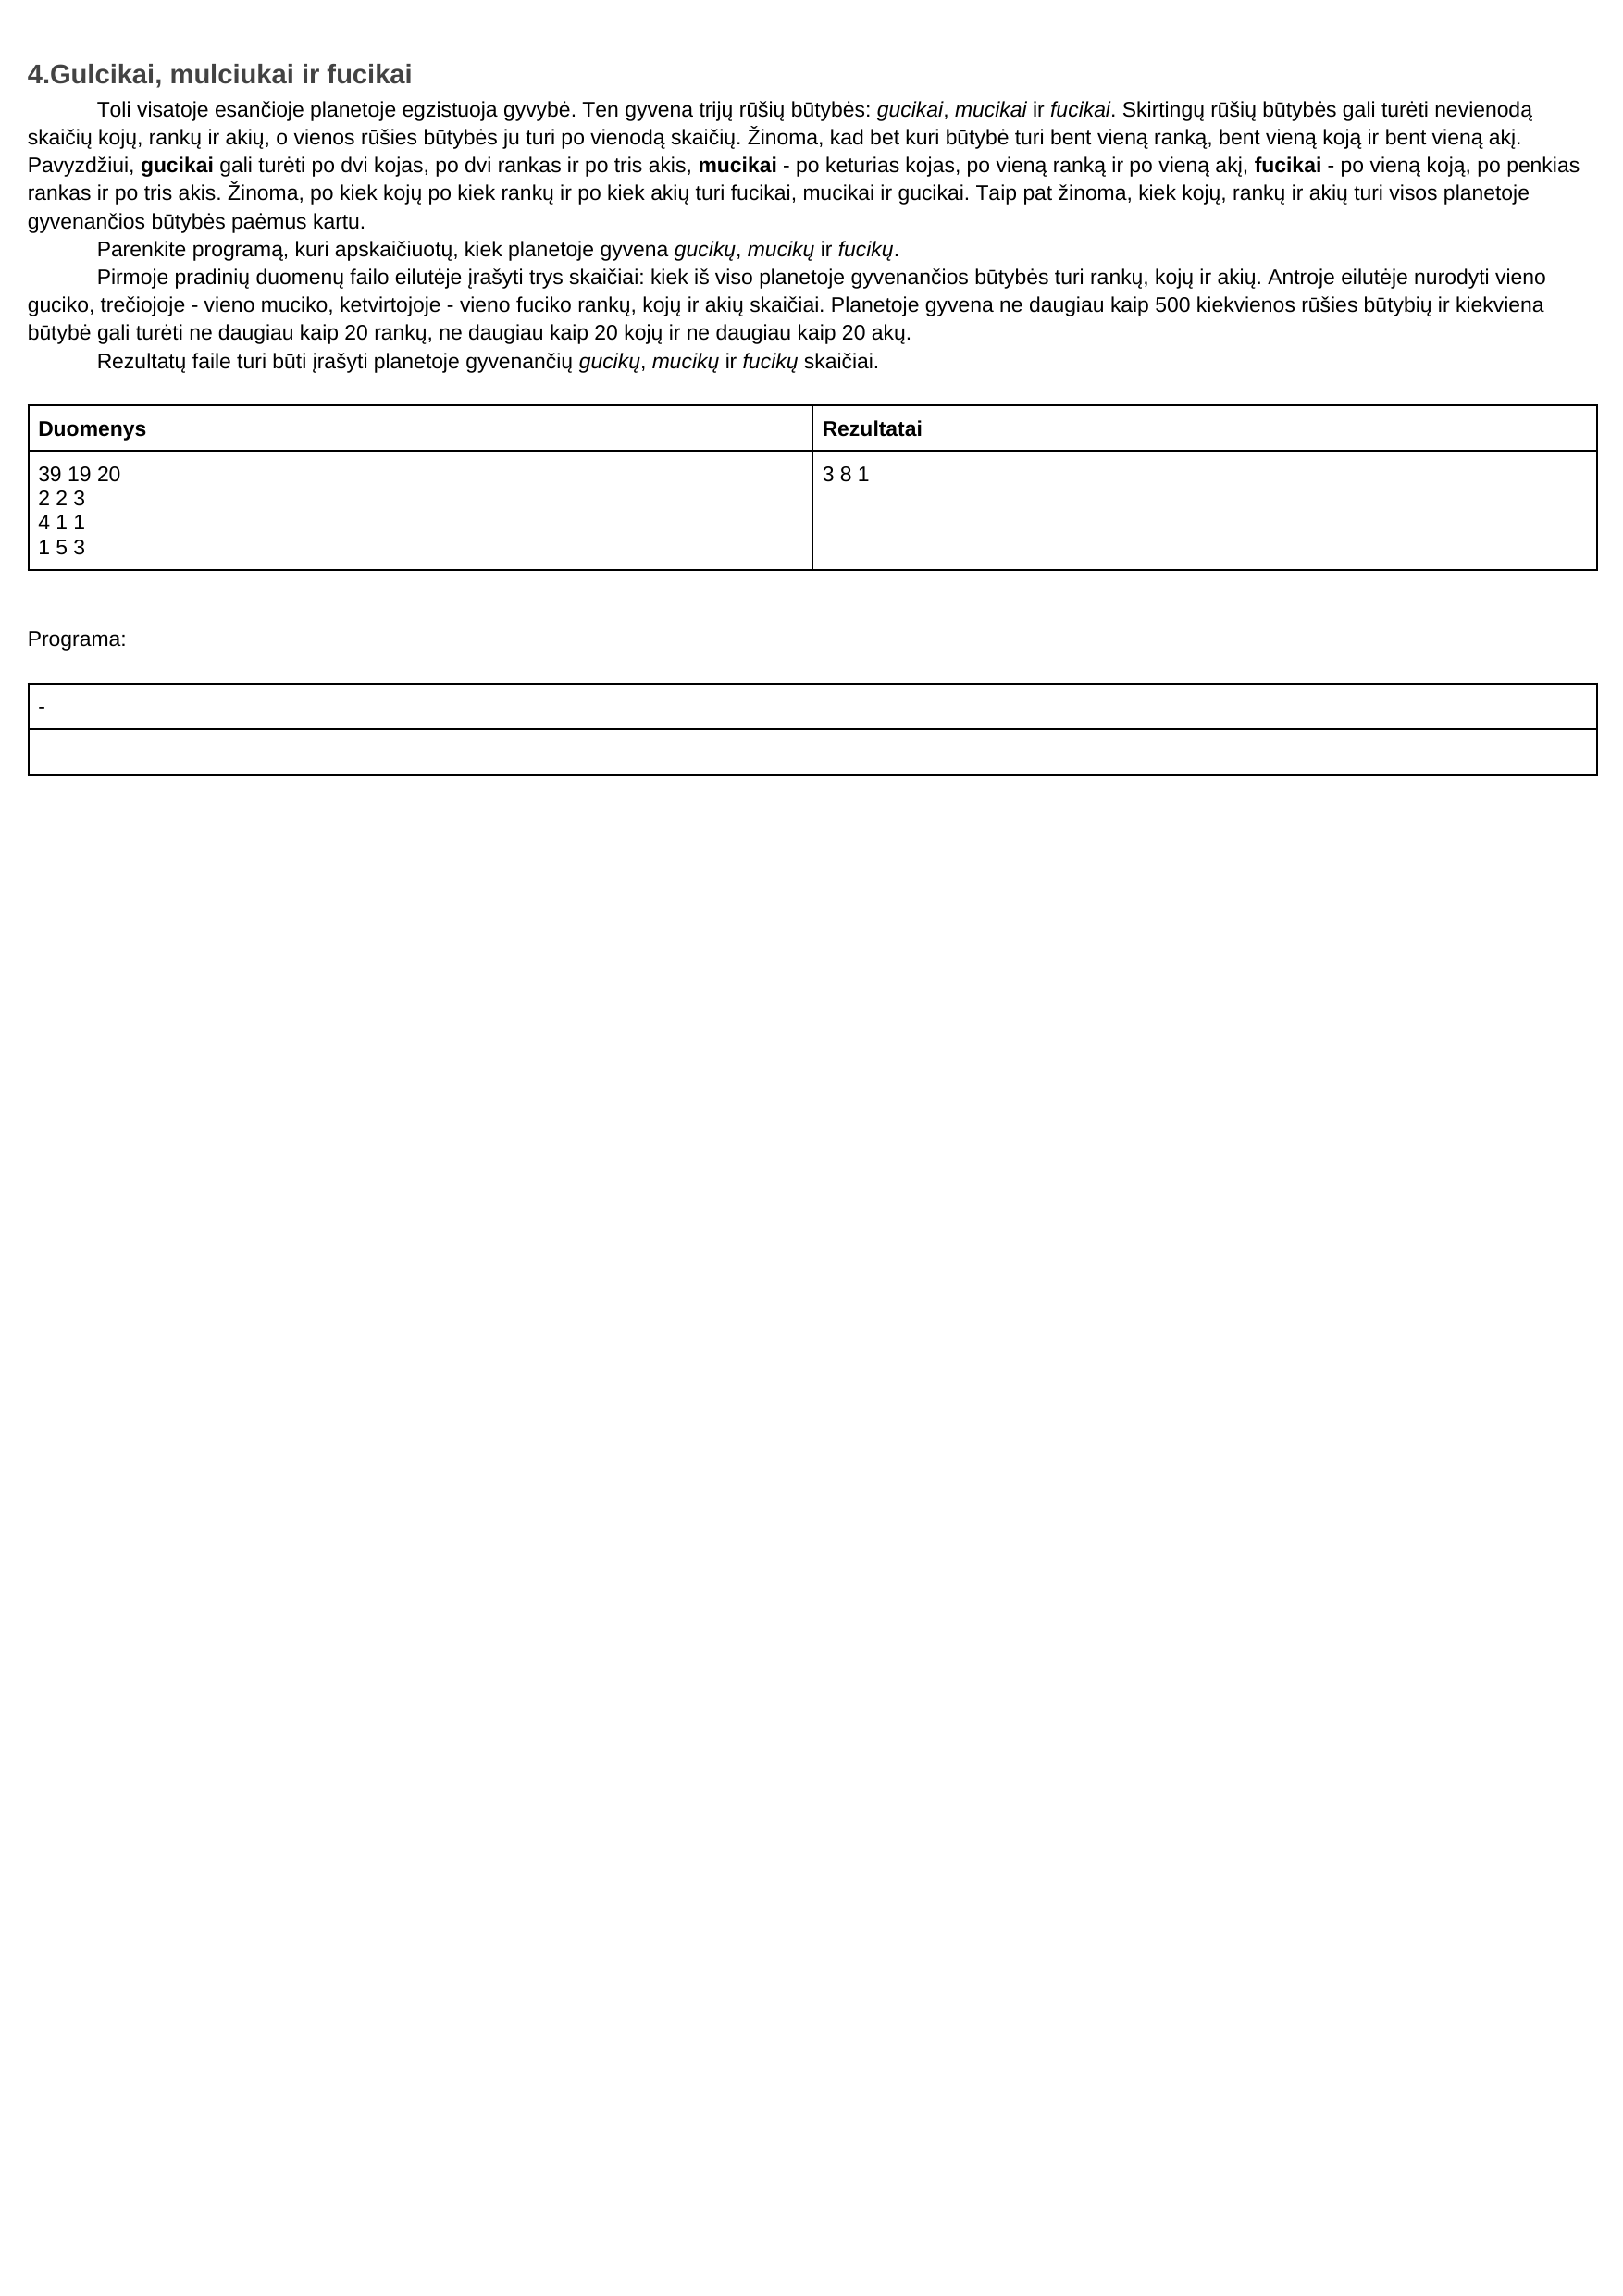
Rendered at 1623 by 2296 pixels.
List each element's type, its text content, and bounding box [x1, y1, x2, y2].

text Parenkite programą, kuri apskaičiuotų, kiek planetoje gyvena gucikų, mucikų ir fucikų. [27, 237, 1595, 261]
text Rezultatų faile turi būti įrašyti planetoje gyvenančių gucikų, mucikų ir fucikų skaičiai. [27, 349, 1595, 373]
table_header Rezultatai [813, 406, 1596, 450]
table_cell 39 19 20 2 2 3 4 1 1 1 5 3 [30, 452, 812, 568]
table_header Duomenys [30, 406, 812, 450]
table_cell [30, 730, 1596, 774]
text Pavyzdžiui, gucikai gali turėti po dvi kojas, po dvi rankas ir po tris akis, mucikai - po keturias kojas, po vieną ranką ir po vieną akį, fucikai - po vieną koją, po penkias rankas ir po tris akis. Žinoma, po kiek kojų po kiek rankų ir po kiek akių turi fucikai, mucikai ir gucikai. Taip pat žinoma, kiek kojų, rankų ir akių turi visos planetoje gyvenančios būtybės paėmus kartu. [27, 153, 1595, 233]
table_header - [30, 685, 1596, 728]
text Programa: [27, 627, 1595, 651]
subtitle 4.Gulcikai, mulciukai ir fucikai [27, 58, 1595, 89]
text Pirmoje pradinių duomenų failo eilutėje įrašyti trys skaičiai: kiek iš viso planetoje gyvenančios būtybės turi rankų, kojų ir akių. Antroje eilutėje nurodyti vieno guciko, trečiojoje - vieno muciko, ketvirtojoje - vieno fuciko rankų, kojų ir akių skaičiai. Planetoje gyvena ne daugiau kaip 500 kiekvienos rūšies būtybių ir kiekviena būtybė gali turėti ne daugiau kaip 20 rankų, ne daugiau kaip 20 kojų ir ne daugiau kaip 20 akų. [27, 265, 1595, 345]
text Toli visatoje esančioje planetoje egzistuoja gyvybė. Ten gyvena trijų rūšių būtybės: gucikai, mucikai ir fucikai. Skirtingų rūšių būtybės gali turėti nevienodą skaičių kojų, rankų ir akių, o vienos rūšies būtybės ju turi po vienodą skaičių. Žinoma, kad bet kuri būtybė turi bent vieną ranką, bent vieną koją ir bent vieną akį. [27, 97, 1595, 149]
table_cell 3 8 1 [813, 452, 1596, 568]
